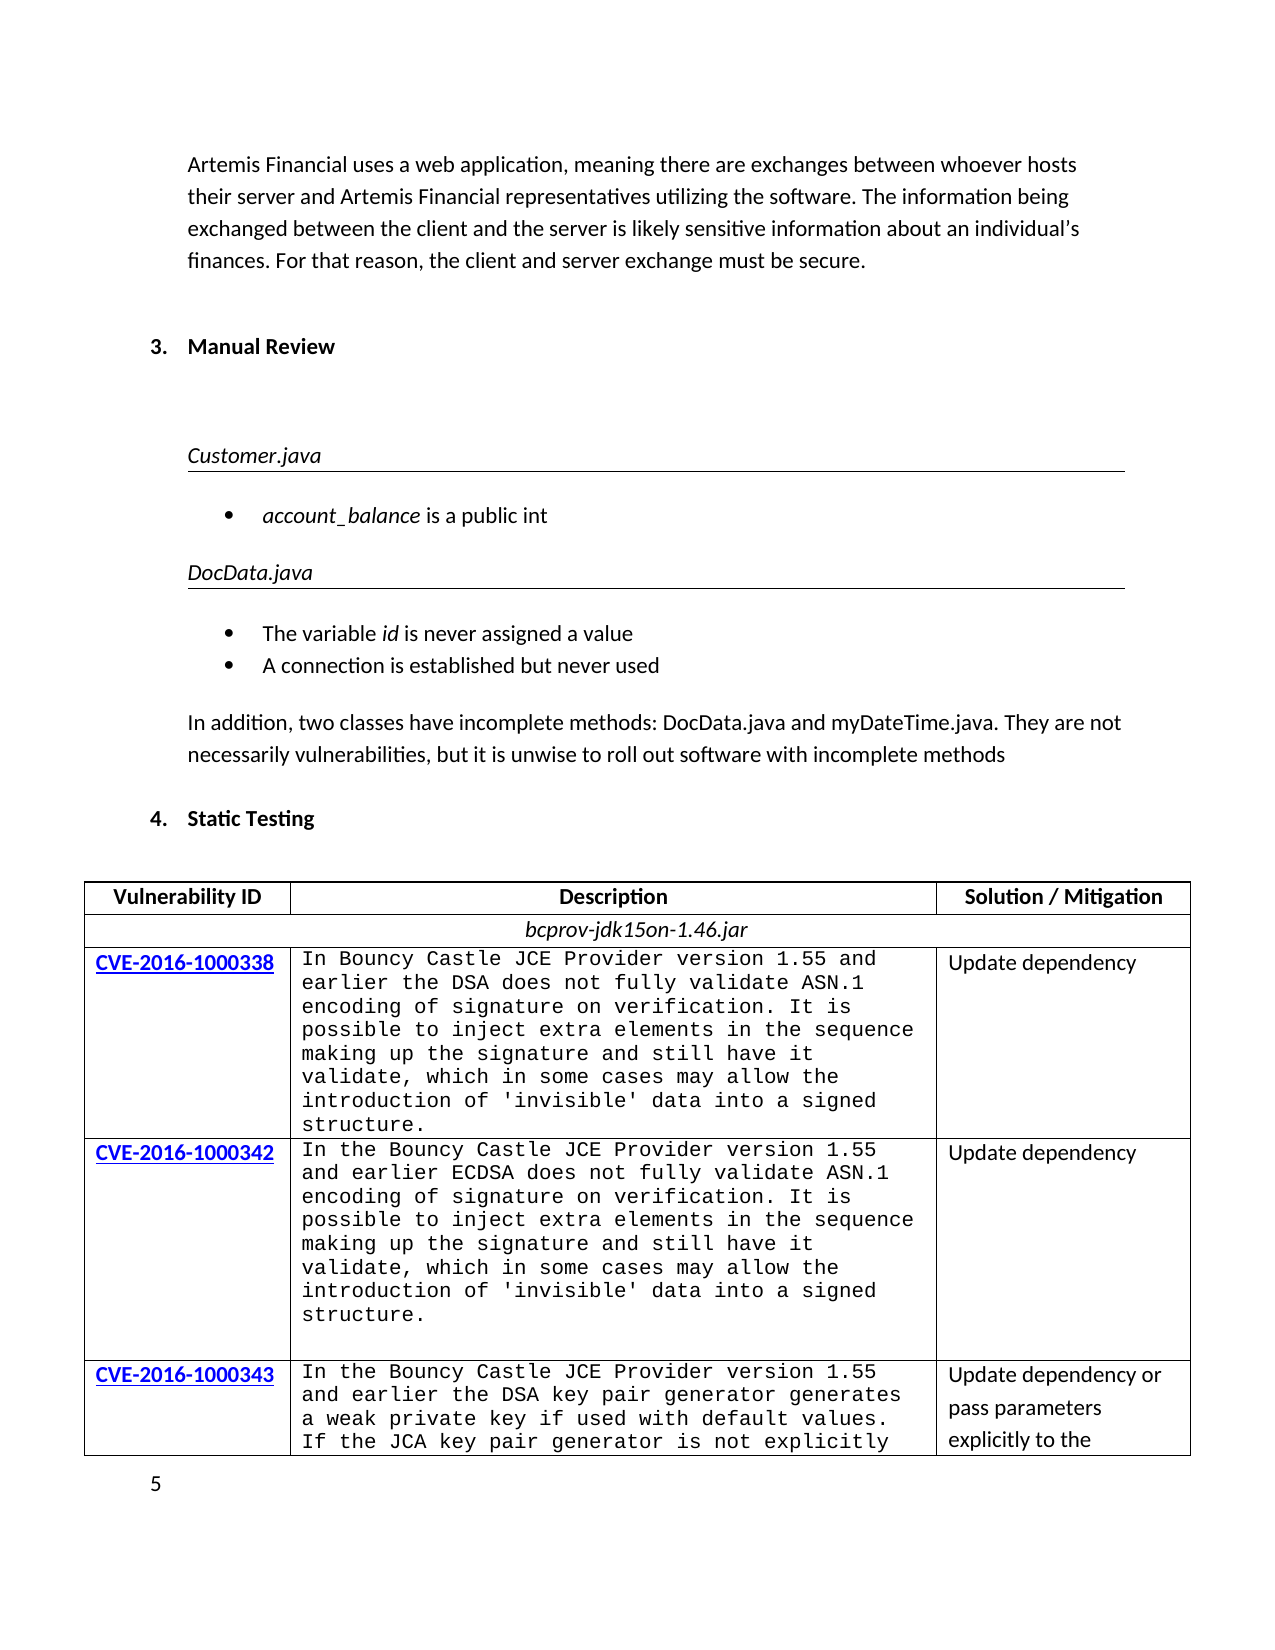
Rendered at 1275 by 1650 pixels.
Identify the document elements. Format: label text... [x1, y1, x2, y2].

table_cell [291, 1361, 936, 1455]
table_cell Update dependency [937, 948, 1190, 1137]
list The variable id is never assigned a value [225, 619, 1125, 647]
table_header Solution / Mitigation [937, 883, 1190, 914]
table_header Vulnerability ID [85, 883, 290, 914]
text Customer.java [187, 441, 1125, 472]
table_cell CVE-2016-1000338 [85, 948, 290, 1137]
subtitle Static Testing [150, 804, 1125, 833]
text In addition, two classes have incomplete methods: DocData.java and myDateTime.java. They are not necessarily vulnerabilities, but it is unwise to roll out software with incomplete methods [187, 708, 1125, 768]
list account_balance is a public int [225, 501, 1125, 529]
text DocData.java [187, 558, 1125, 589]
table_header Description [291, 883, 936, 914]
table_cell bcprov-jdk15on-1.46.jar [85, 915, 1190, 947]
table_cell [937, 1361, 1190, 1455]
text Artemis Financial uses a web application, meaning there are exchanges between whoever hosts their server and Artemis Financial representatives utilizing the software. The information being exchanged between the client and the server is likely sensitive information about an individual’s finances. For that reason, the client and server exchange must be secure. [150, 150, 1125, 274]
table_cell CVE-2016-1000343 [85, 1361, 290, 1455]
table_cell In Bouncy Castle JCE Provider version 1.55 and earlier the DSA does not fully validate ASN.1 encoding of signature on verification. It is possible to inject extra elements in the sequence making up the signature and still have it validate, which in some cases may allow the introduction of 'invisible' data into a signed structure. [291, 948, 936, 1137]
table_cell CVE-2016-1000342 [85, 1139, 290, 1359]
table_cell Update dependency [937, 1139, 1190, 1359]
table_cell In the Bouncy Castle JCE Provider version 1.55 and earlier ECDSA does not fully validate ASN.1 encoding of signature on verification. It is possible to inject extra elements in the sequence making up the signature and still have it validate, which in some cases may allow the introduction of 'invisible' data into a signed structure. [291, 1139, 936, 1359]
subtitle Manual Review [150, 332, 1125, 392]
list A connection is established but never used [225, 651, 1125, 679]
